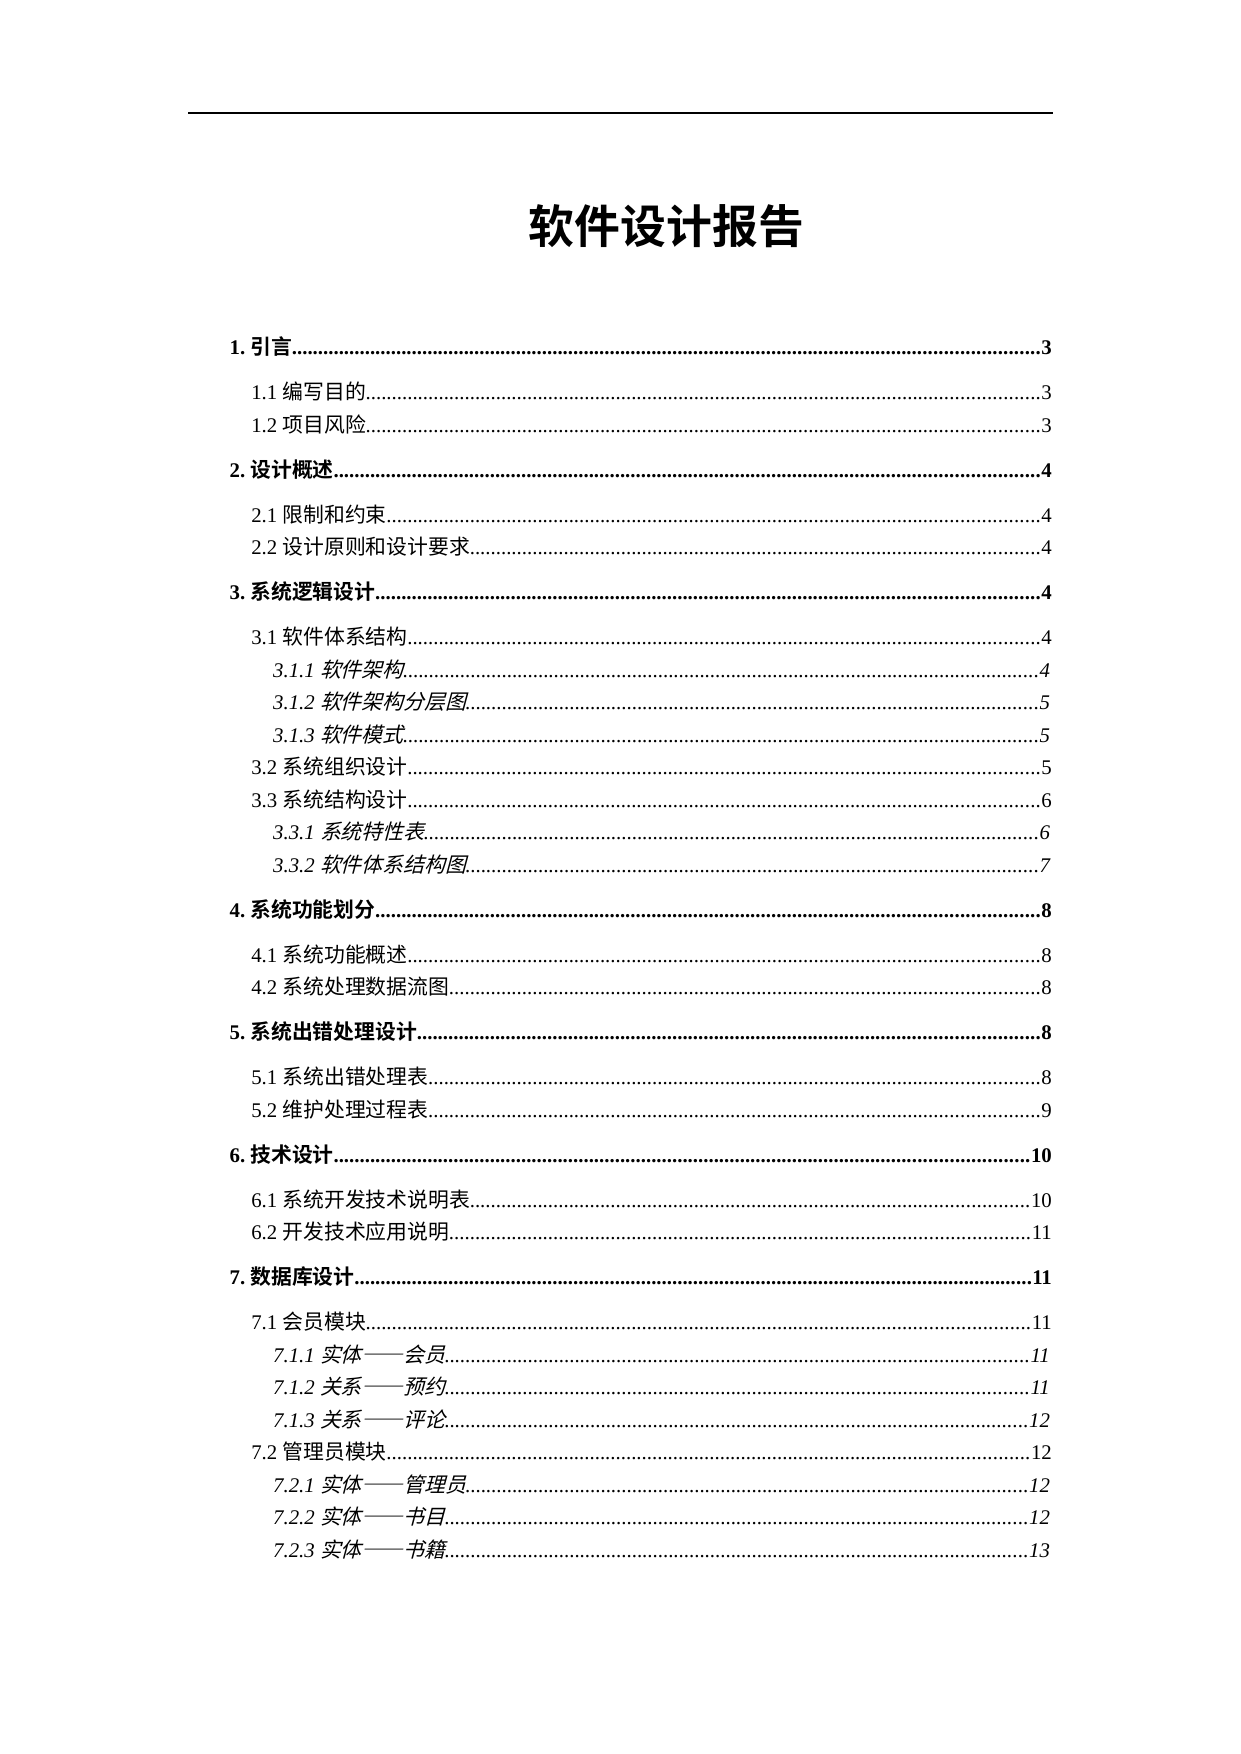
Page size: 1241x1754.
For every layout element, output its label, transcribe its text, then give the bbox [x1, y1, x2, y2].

text 4. 系统功能划分 8 [187, 892, 1053, 924]
text 3.3.1 系统特性表 6 [231, 814, 1053, 847]
text 7. 数据库设计 11 [187, 1259, 1053, 1292]
text 7.2.1 实体——管理员 12 [231, 1467, 1053, 1499]
text 7.2.2 实体——书目 12 [231, 1499, 1053, 1532]
text 软件设计报告 [187, 174, 1053, 272]
text 3.1.2 软件架构分层图 5 [231, 684, 1053, 717]
text 6.2 开发技术应用说明 11 [209, 1214, 1053, 1247]
text 5. 系统出错处理设计 8 [187, 1014, 1053, 1047]
text 7.2.3 实体——书籍 13 [231, 1532, 1053, 1564]
text 7.1 会员模块 11 [209, 1304, 1053, 1337]
text 3.3 系统结构设计 6 [209, 782, 1053, 814]
text 3.2 系统组织设计 5 [209, 749, 1053, 782]
text 4.1 系统功能概述 8 [209, 937, 1053, 969]
text 5.2 维护处理过程表 9 [209, 1092, 1053, 1124]
text 7.1.3 关系——评论 12 [231, 1402, 1053, 1434]
text 2.1 限制和约束 4 [209, 497, 1053, 529]
text 1.2 项目风险 3 [209, 407, 1053, 439]
text 1.1 编写目的 3 [209, 374, 1053, 407]
text 3.1 软件体系结构 4 [209, 619, 1053, 652]
text 6. 技术设计 10 [187, 1137, 1053, 1169]
text 5.1 系统出错处理表 8 [209, 1059, 1053, 1092]
text 3.1.3 软件模式 5 [231, 717, 1053, 749]
text 2. 设计概述 4 [187, 452, 1053, 484]
text 3.1.1 软件架构 4 [231, 652, 1053, 684]
text 2.2 设计原则和设计要求 4 [209, 529, 1053, 562]
text 3.3.2 软件体系结构图 7 [231, 847, 1053, 879]
text 3. 系统逻辑设计 4 [187, 574, 1053, 607]
text 6.1 系统开发技术说明表 10 [209, 1182, 1053, 1214]
text 1. 引言 3 [187, 329, 1053, 362]
text 7.1.2 关系——预约 11 [231, 1369, 1053, 1402]
text 7.2 管理员模块 12 [209, 1434, 1053, 1467]
text 7.1.1 实体——会员 11 [231, 1337, 1053, 1369]
text 4.2 系统处理数据流图 8 [209, 969, 1053, 1002]
